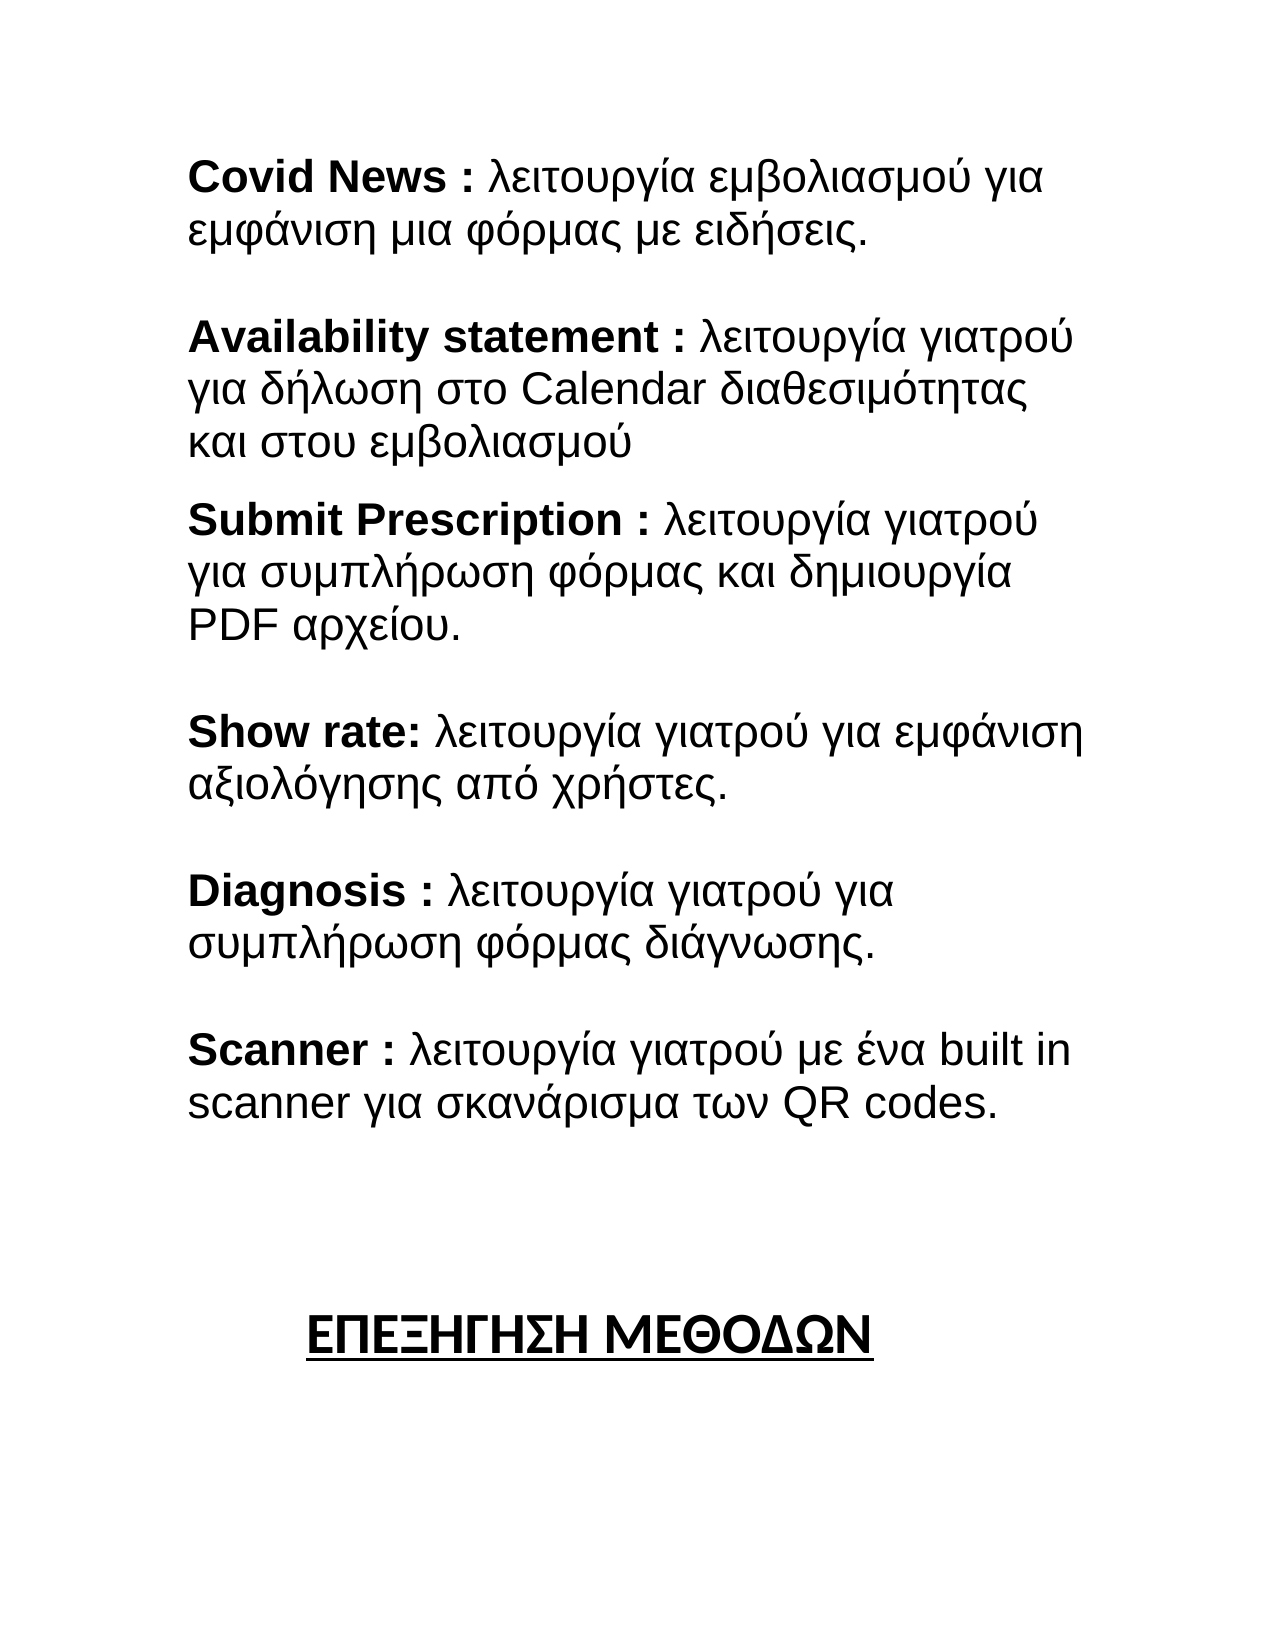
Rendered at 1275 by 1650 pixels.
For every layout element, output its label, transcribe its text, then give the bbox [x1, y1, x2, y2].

text Covid News : λειτουργία εμβολιασμού για εμφάνιση μια φόρμας με ειδήσεις. [187, 150, 1087, 255]
text Submit Prescription : λειτουργία γιατρού για συμπλήρωση φόρμας και δημιουργία PDF αρχείου. [187, 492, 1087, 650]
text ΕΠΕΞΗΓΗΣΗ ΜΕΘΟΔΩΝ [187, 1297, 1087, 1368]
text Availability statement : λειτουργία γιατρού για δήλωση στο Calendar διαθεσιμότητας και στου εμβολιασμού [187, 309, 1087, 467]
text Show rate: λειτουργία γιατρού για εμφάνιση αξιολόγησης από χρήστες. [187, 704, 1087, 809]
text Diagnosis : λειτουργία γιατρού για συμπλήρωση φόρμας διάγνωσης. [187, 863, 1087, 969]
text Scanner : λειτουργία γιατρού με ένα built in scanner για σκανάρισμα των QR codes. [187, 1022, 1087, 1128]
